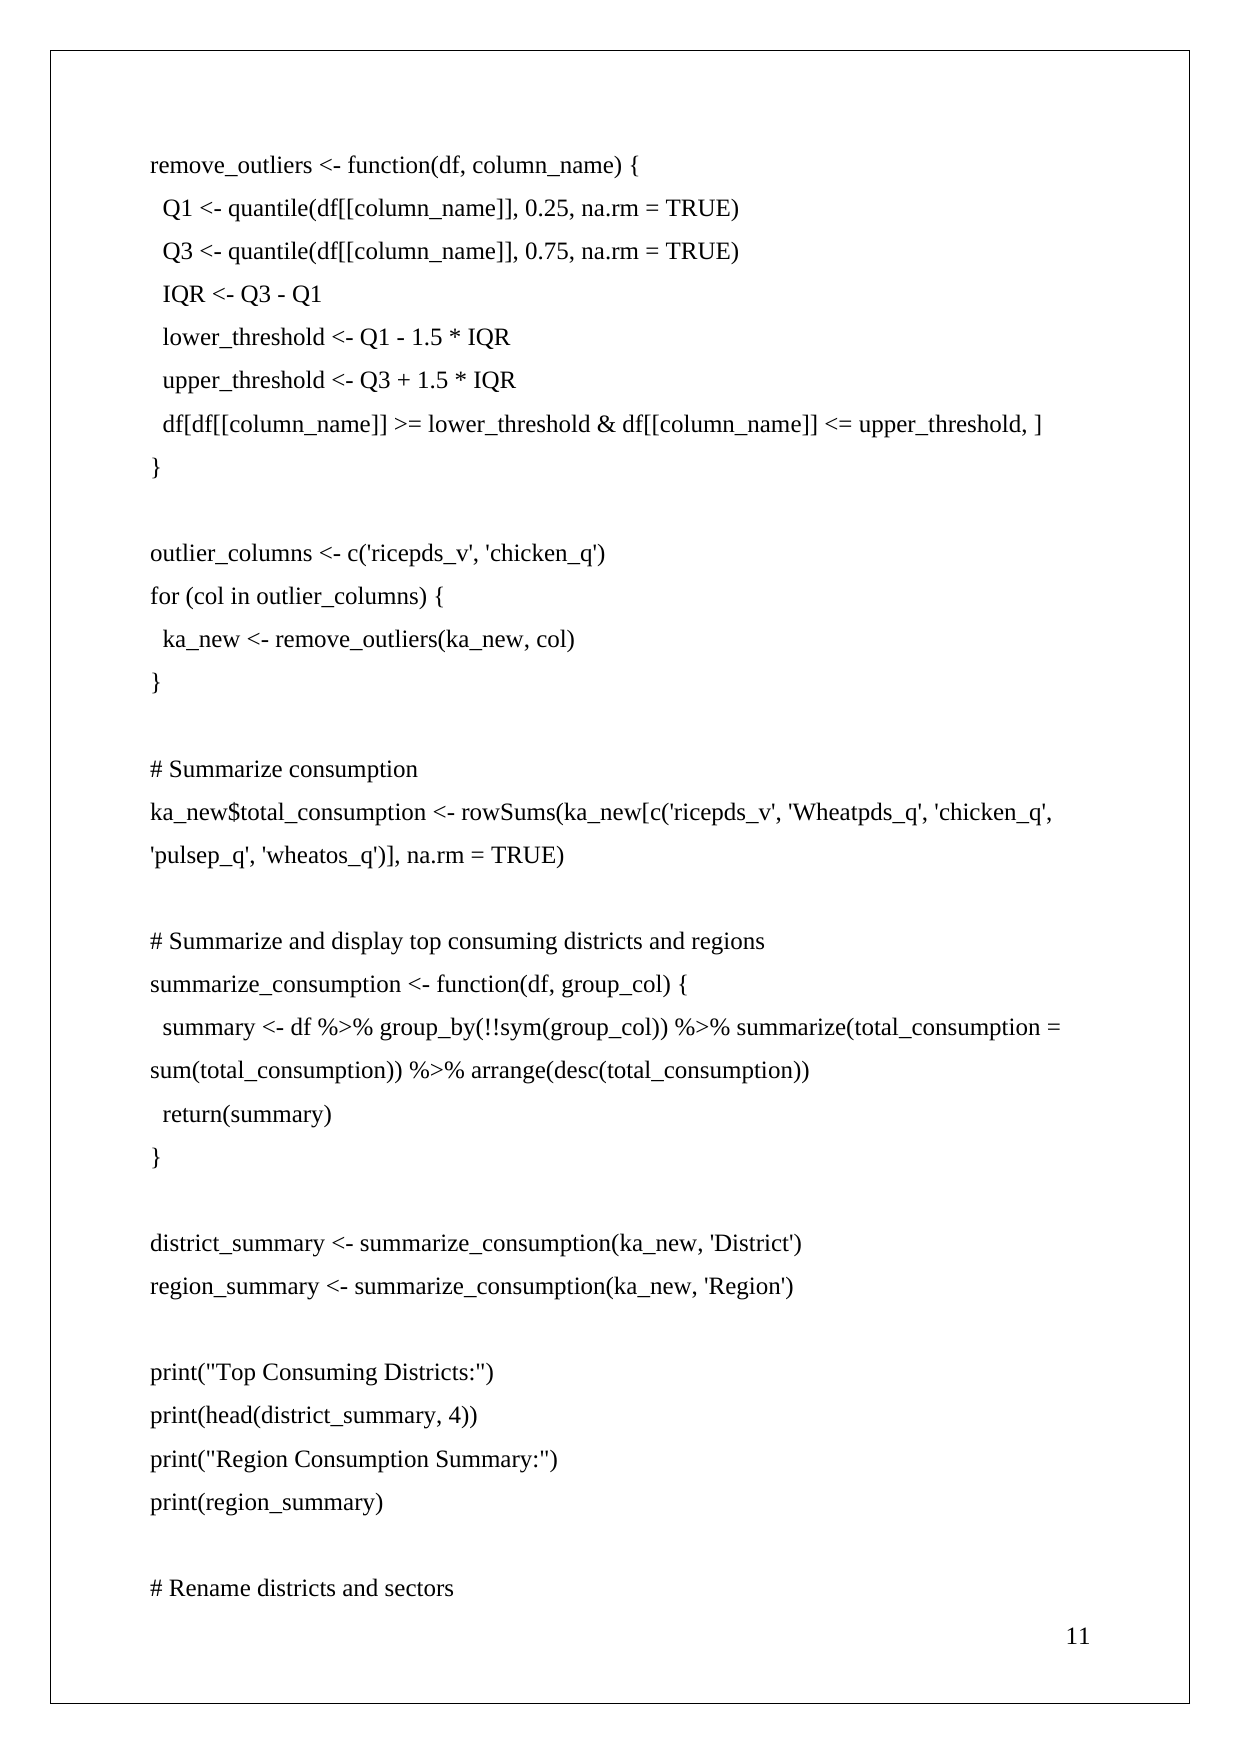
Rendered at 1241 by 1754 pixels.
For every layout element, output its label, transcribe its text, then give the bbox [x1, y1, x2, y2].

text region_summary <- summarize_consumption(ka_new, 'Region') [150, 1271, 1090, 1300]
text summarize_consumption <- function(df, group_col) { [150, 969, 1090, 998]
text # Summarize and display top consuming districts and regions [150, 926, 1090, 955]
text print("Top Consuming Districts:") [150, 1357, 1090, 1386]
text upper_threshold <- Q3 + 1.5 * IQR [150, 366, 1090, 394]
text print("Region Consumption Summary:") [150, 1444, 1090, 1472]
text ka_new$total_consumption <- rowSums(ka_new[c('ricepds_v', 'Wheatpds_q', 'chicken_q', 'pulsep_q', 'wheatos_q')], na.rm = TRUE) [150, 797, 1090, 869]
text } [150, 452, 1090, 481]
text df[df[[column_name]] >= lower_threshold & df[[column_name]] <= upper_threshold, ] [150, 409, 1090, 437]
text IQR <- Q3 - Q1 [150, 279, 1090, 308]
text lower_threshold <- Q1 - 1.5 * IQR [150, 322, 1090, 351]
text return(summary) [150, 1099, 1090, 1127]
text remove_outliers <- function(df, column_name) { [150, 150, 1090, 179]
text print(head(district_summary, 4)) [150, 1401, 1090, 1429]
text } [150, 1142, 1090, 1171]
text print(region_summary) [150, 1487, 1090, 1516]
text summary <- df %>% group_by(!!sym(group_col)) %>% summarize(total_consumption = sum(total_consumption)) %>% arrange(desc(total_consumption)) [150, 1012, 1090, 1084]
text for (col in outlier_columns) { [150, 581, 1090, 610]
text Q1 <- quantile(df[[column_name]], 0.25, na.rm = TRUE) [150, 193, 1090, 222]
text ka_new <- remove_outliers(ka_new, col) [150, 624, 1090, 653]
text Q3 <- quantile(df[[column_name]], 0.75, na.rm = TRUE) [150, 236, 1090, 265]
text } [150, 667, 1090, 696]
text district_summary <- summarize_consumption(ka_new, 'District') [150, 1228, 1090, 1257]
text # Summarize consumption [150, 754, 1090, 782]
text # Rename districts and sectors [150, 1573, 1090, 1602]
text outlier_columns <- c('ricepds_v', 'chicken_q') [150, 538, 1090, 567]
